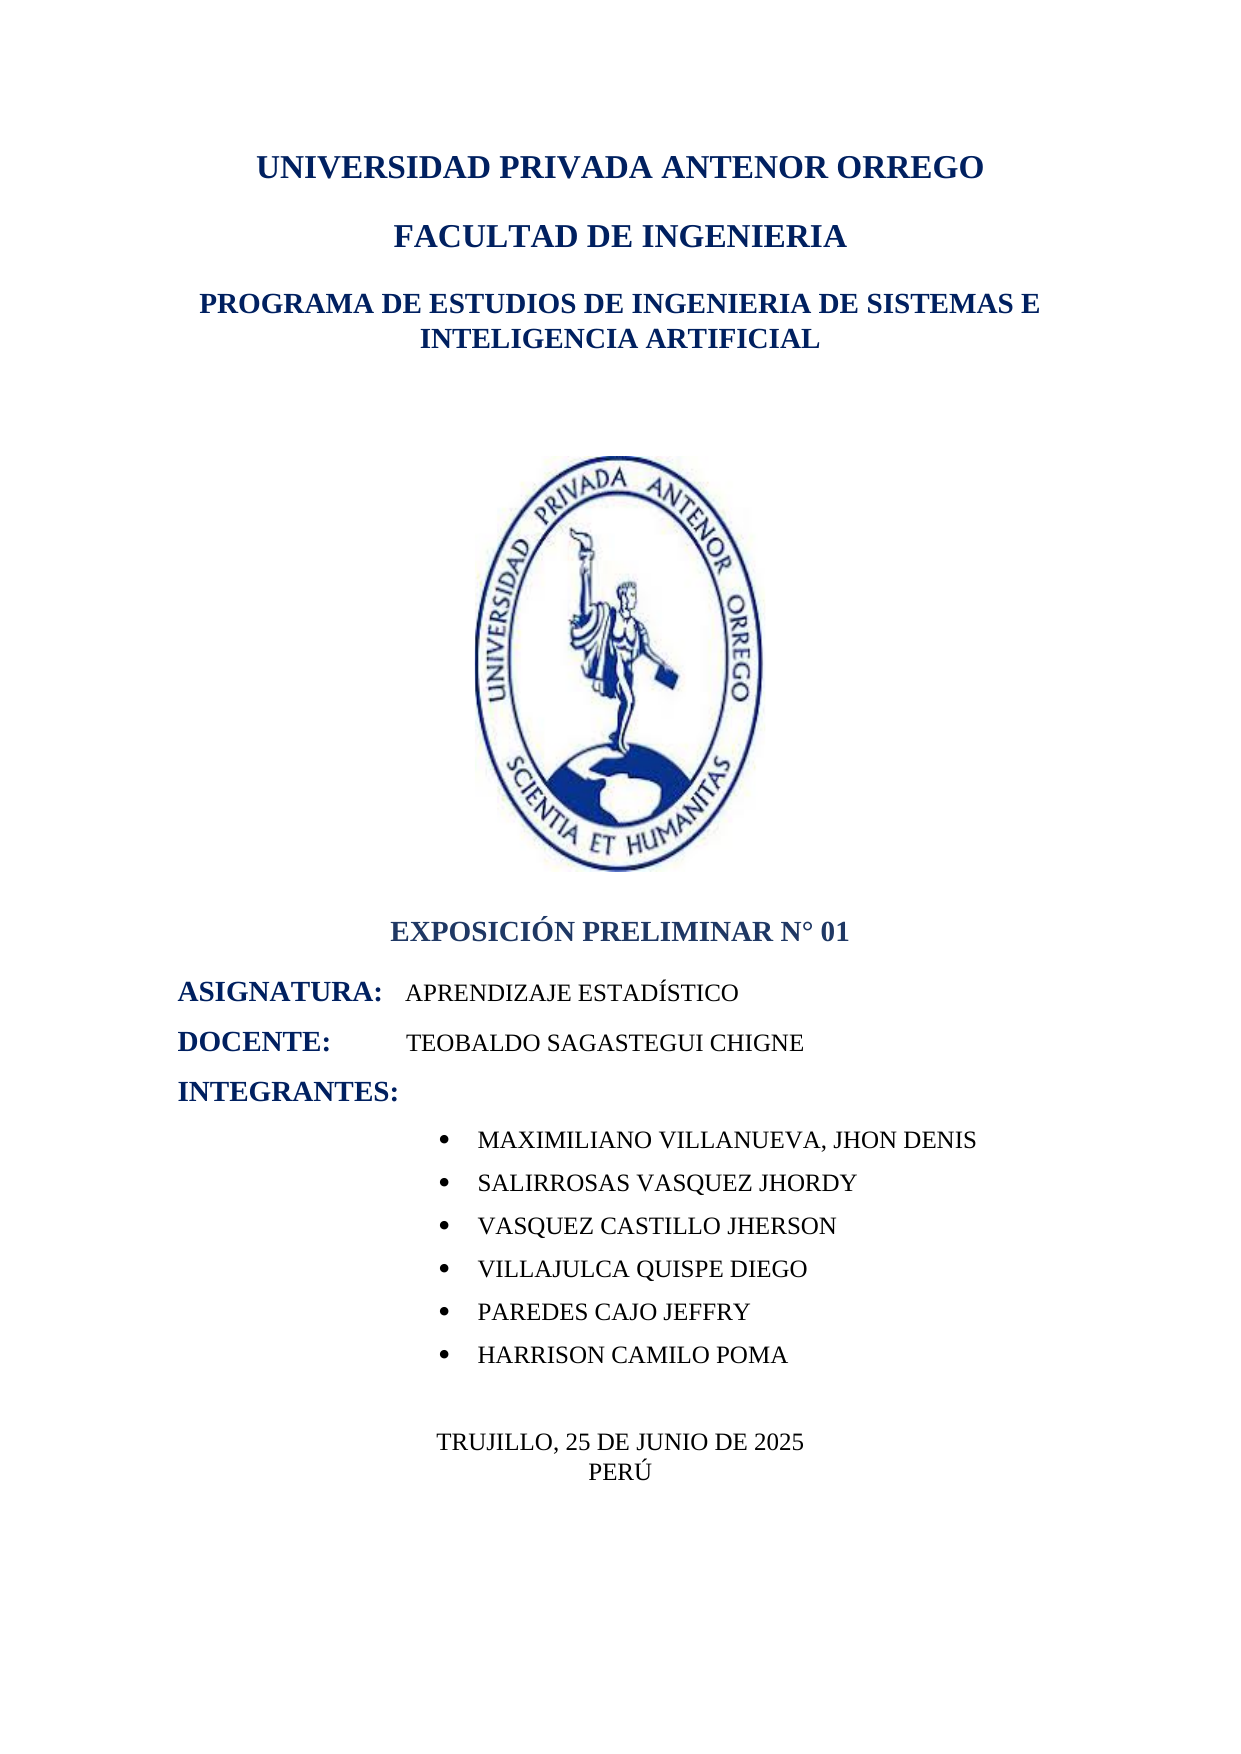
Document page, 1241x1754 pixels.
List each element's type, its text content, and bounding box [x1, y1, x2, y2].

list VILLAJULCA QUISPE DIEGO [440, 1254, 1063, 1283]
list ASIGNATURA: APRENDIZAJE ESTADÍSTICO [177, 974, 1063, 1007]
list FACULTAD DE INGENIERIA [177, 217, 1063, 284]
text DOCENTE: TEOBALDO SAGASTEGUI CHIGNE [177, 1024, 1063, 1058]
list PROGRAMA DE ESTUDIOS DE INGENIERIA DE SISTEMAS E INTELIGENCIA ARTIFICIAL [177, 286, 1063, 354]
list SALIRROSAS VASQUEZ JHORDY [440, 1168, 1063, 1197]
list PERÚ [177, 1457, 1063, 1485]
list UNIVERSIDAD PRIVADA ANTENOR ORREGO [177, 148, 1063, 215]
list VASQUEZ CASTILLO JHERSON [440, 1211, 1063, 1240]
picture [474, 456, 766, 872]
list MAXIMILIANO VILLANUEVA, JHON DENIS [440, 1125, 1063, 1153]
list PAREDES CAJO JEFFRY [440, 1297, 1063, 1326]
list INTEGRANTES: [177, 1074, 1063, 1108]
text EXPOSICIÓN PRELIMINAR N° 01 [177, 914, 1063, 948]
list TRUJILLO, 25 DE JUNIO DE 2025 [177, 1427, 1063, 1455]
list HARRISON CAMILO POMA [440, 1340, 1063, 1369]
